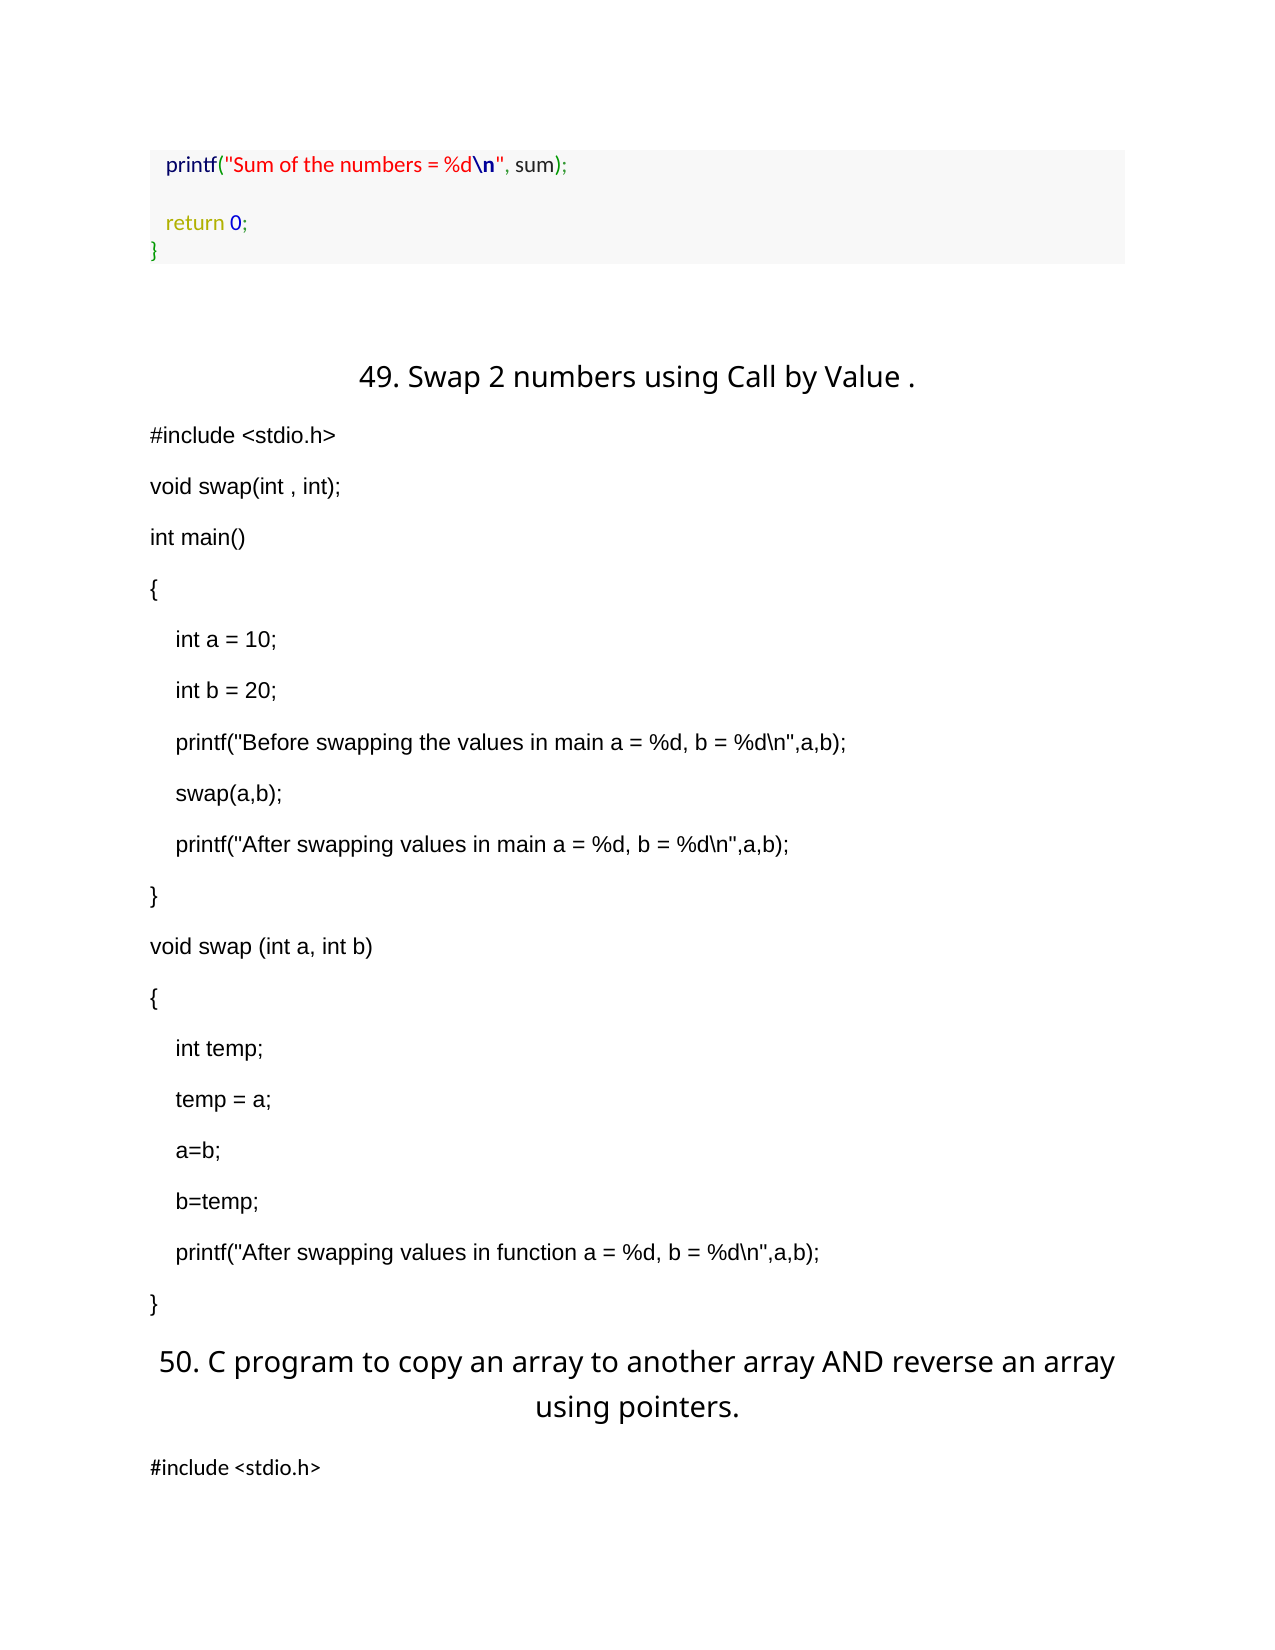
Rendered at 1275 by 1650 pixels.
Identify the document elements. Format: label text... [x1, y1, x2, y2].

text return 0; } [150, 208, 1125, 264]
text void swap (int a, int b) [150, 933, 1125, 959]
text #include <stdio.h> [150, 1453, 1125, 1481]
text void swap(int , int); [150, 473, 1125, 500]
text } [150, 882, 1125, 908]
text } [150, 1290, 1125, 1316]
text swap(a,b); [150, 779, 1125, 806]
text { [150, 984, 1125, 1010]
text b=temp; [150, 1188, 1125, 1214]
text int b = 20; [150, 677, 1125, 704]
text { [150, 575, 1125, 602]
text printf("After swapping values in main a = %d, b = %d\n",a,b); [150, 831, 1125, 857]
text printf("After swapping values in function a = %d, b = %d\n",a,b); [150, 1239, 1125, 1265]
text int main() [150, 524, 1125, 551]
text int a = 10; [150, 626, 1125, 653]
text 49. Swap 2 numbers using Call by Value . [150, 356, 1125, 396]
text printf("Before swapping the values in main a = %d, b = %d\n",a,b); [150, 728, 1125, 755]
text printf("Sum of the numbers = %d\n", sum); [150, 150, 1125, 178]
text 50. C program to copy an array to another array AND reverse an array using pointers. [150, 1341, 1125, 1426]
text int temp; [150, 1035, 1125, 1061]
text a=b; [150, 1137, 1125, 1163]
text #include <stdio.h> [150, 422, 1125, 449]
text temp = a; [150, 1086, 1125, 1112]
